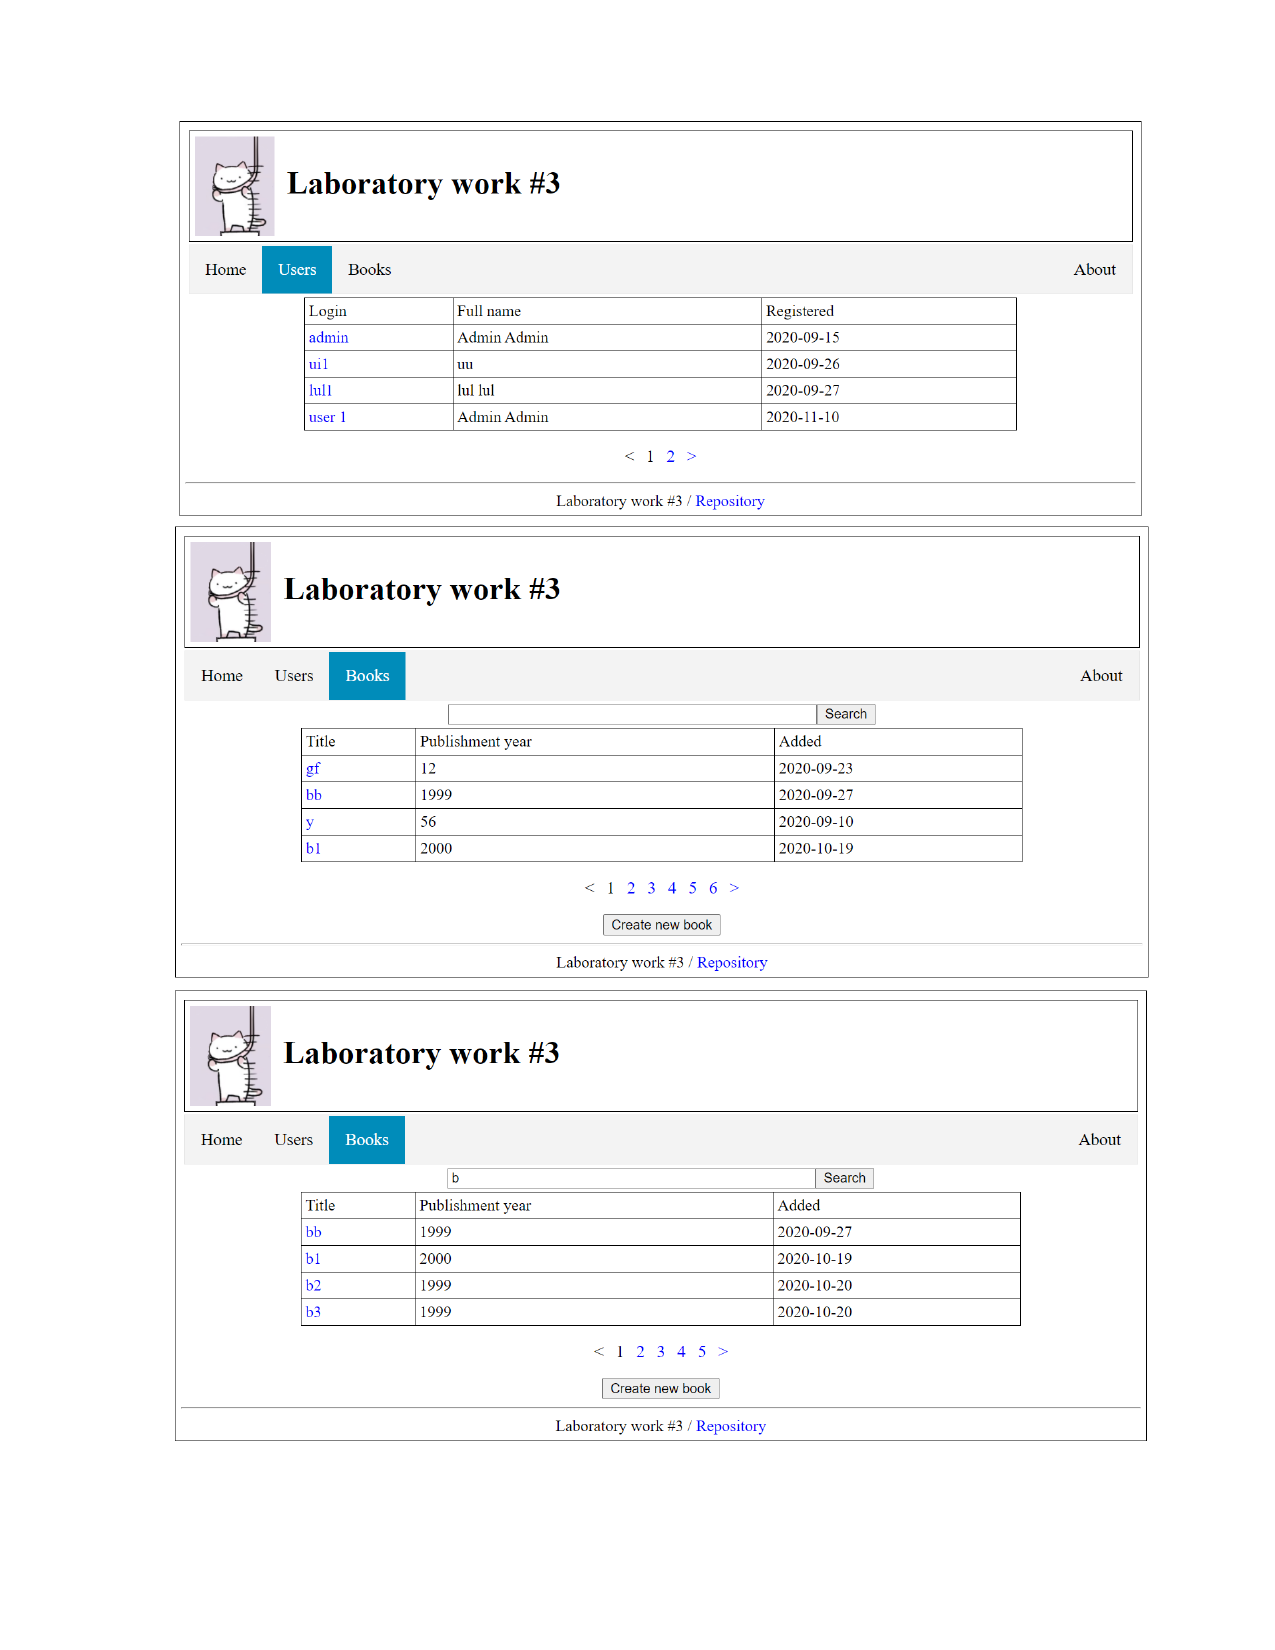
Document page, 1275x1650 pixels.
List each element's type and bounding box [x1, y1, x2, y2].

picture [168, 988, 1157, 1445]
picture [168, 118, 1157, 984]
